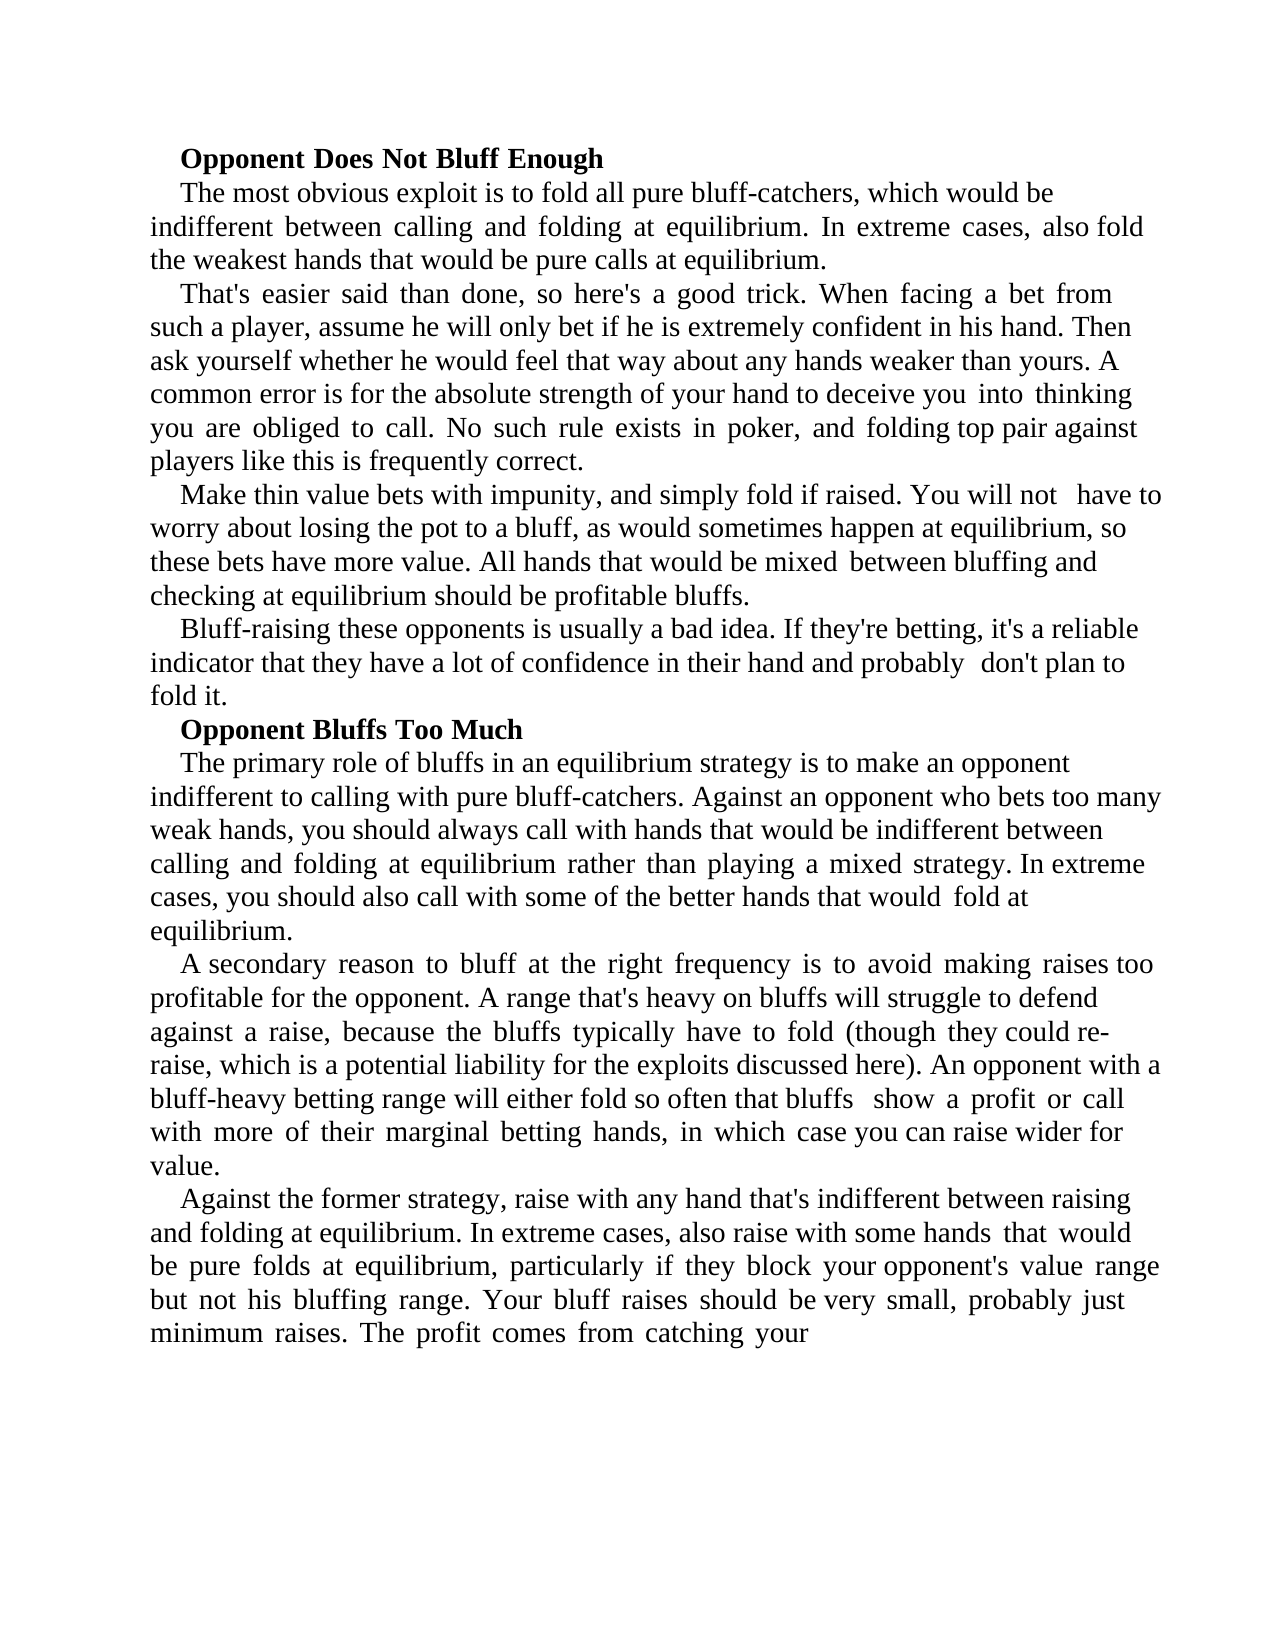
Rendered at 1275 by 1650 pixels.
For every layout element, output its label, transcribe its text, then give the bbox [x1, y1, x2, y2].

text The most obvious exploit is to fold all pure bluff-catchers, which would be indifferent between calling and folding at equilibrium. In extreme cases, also fold the weakest hands that would be pure calls at equilibrium. [150, 175, 1162, 276]
text Opponent Does Not Bluff Enough [150, 142, 1162, 175]
text Bluff-raising these opponents is usually a bad idea. If they're betting, it's a reliable indicator that they have a lot of confidence in their hand and probably don't plan to fold it. [150, 611, 1162, 712]
text A secondary reason to bluff at the right frequency is to avoid making raises too profitable for the opponent. A range that's heavy on bluffs will struggle to defend against a raise, because the bluffs typically have to fold (though they could re-raise, which is a potential liability for the exploits discussed here). An opponent with a bluff-heavy betting range will either fold so often that bluffs show a profit or call with more of their marginal betting hands, in which case you can raise wider for value. [150, 947, 1162, 1181]
text Opponent Bluffs Too Much [150, 712, 1162, 745]
text The primary role of bluffs in an equilibrium strategy is to make an opponent indifferent to calling with pure bluff-catchers. Against an opponent who bets too many weak hands, you should always call with hands that would be indifferent between calling and folding at equilibrium rather than playing a mixed strategy. In extreme cases, you should also call with some of the better hands that would fold at equilibrium. [150, 745, 1162, 947]
text Against the former strategy, raise with any hand that's indifferent between raising and folding at equilibrium. In extreme cases, also raise with some hands that would be pure folds at equilibrium, particularly if they block your opponent's value range but not his bluffing range. Your bluff raises should be very small, probably just minimum raises. The profit comes from catching your [150, 1181, 1162, 1349]
text That's easier said than done, so here's a good trick. When facing a bet from such a player, assume he will only bet if he is extremely confident in his hand. Then ask yourself whether he would feel that way about any hands weaker than yours. A common error is for the absolute strength of your hand to deceive you into thinking you are obliged to call. No such rule exists in poker, and folding top pair against players like this is frequently correct. [150, 276, 1162, 477]
text Make thin value bets with impunity, and simply fold if raised. You will not have to worry about losing the pot to a bluff, as would sometimes happen at equilibrium, so these bets have more value. All hands that would be mixed between bluffing and checking at equilibrium should be profitable bluffs. [150, 477, 1162, 611]
